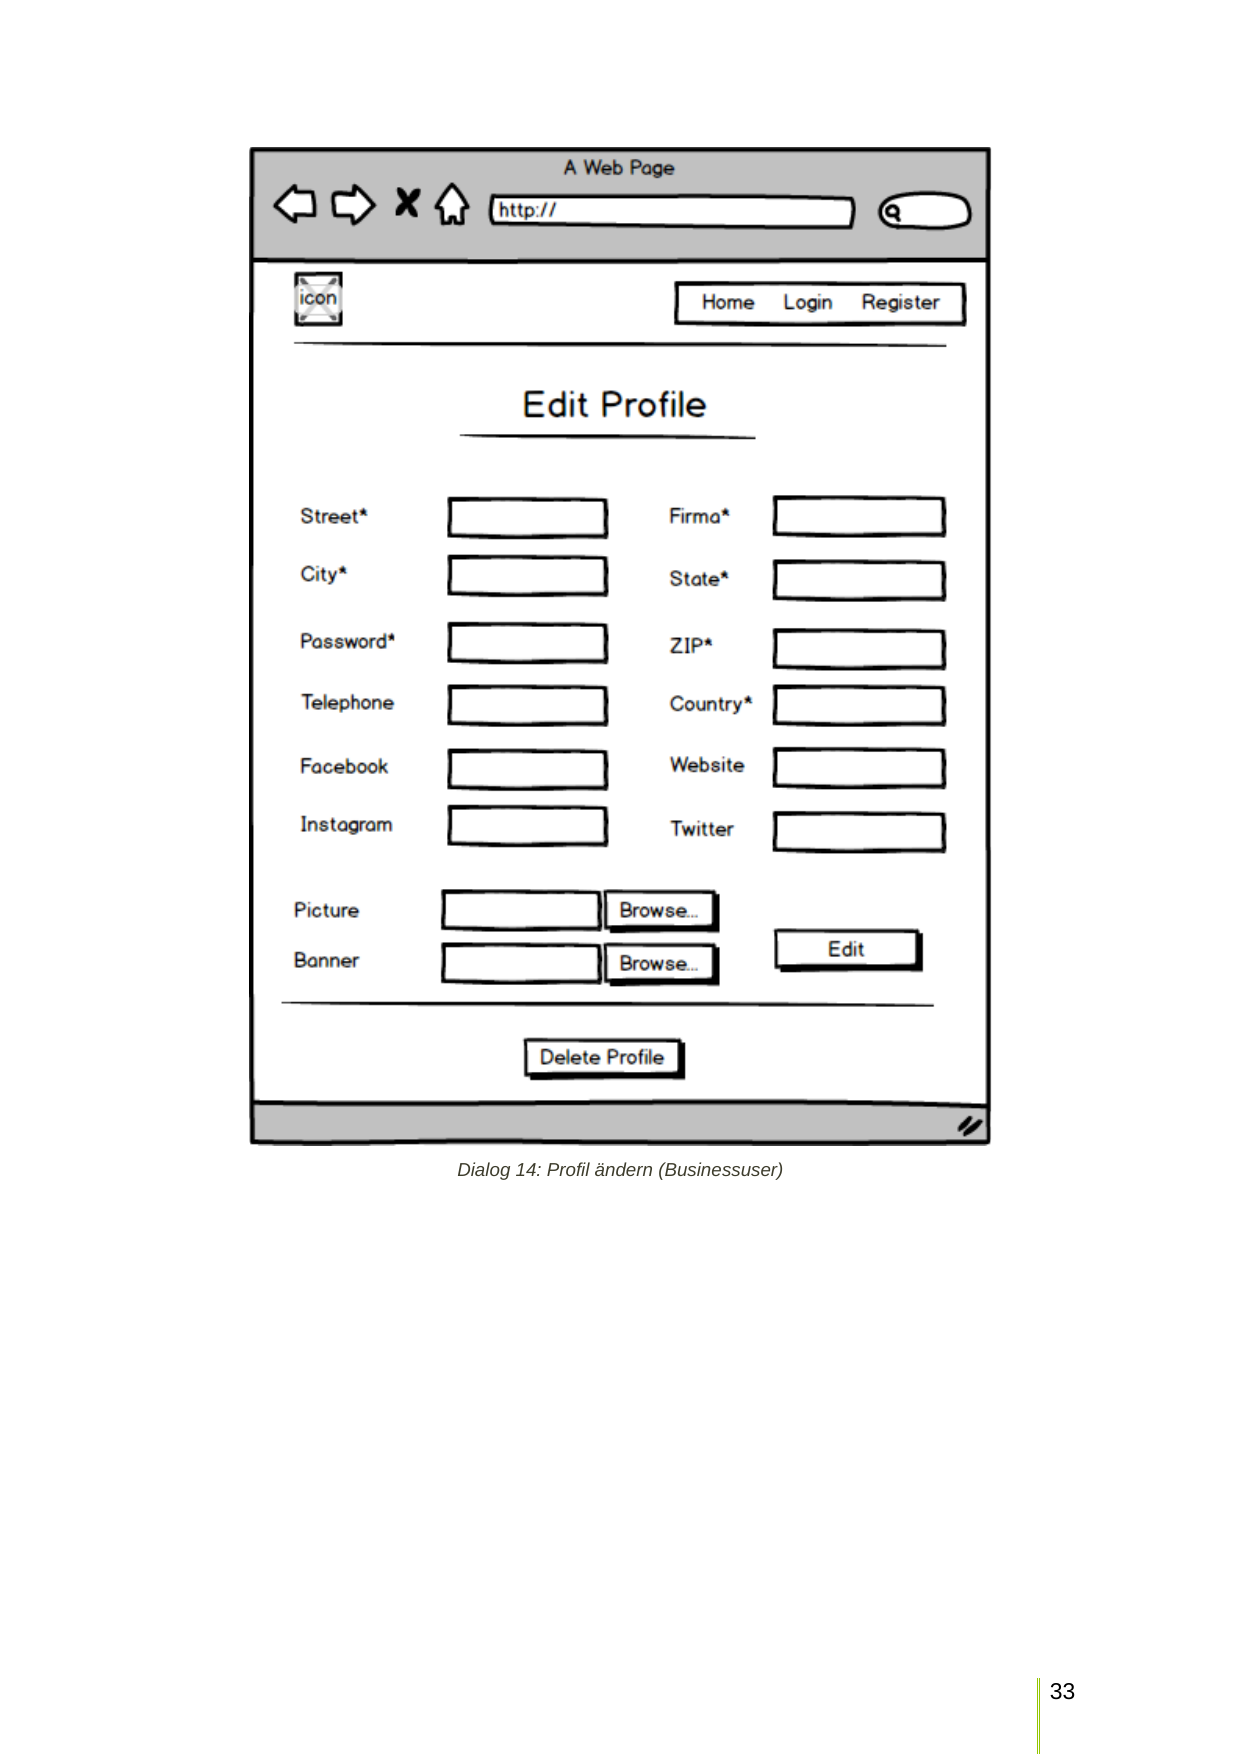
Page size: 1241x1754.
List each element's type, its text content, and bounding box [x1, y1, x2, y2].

picture [249, 147, 992, 1146]
